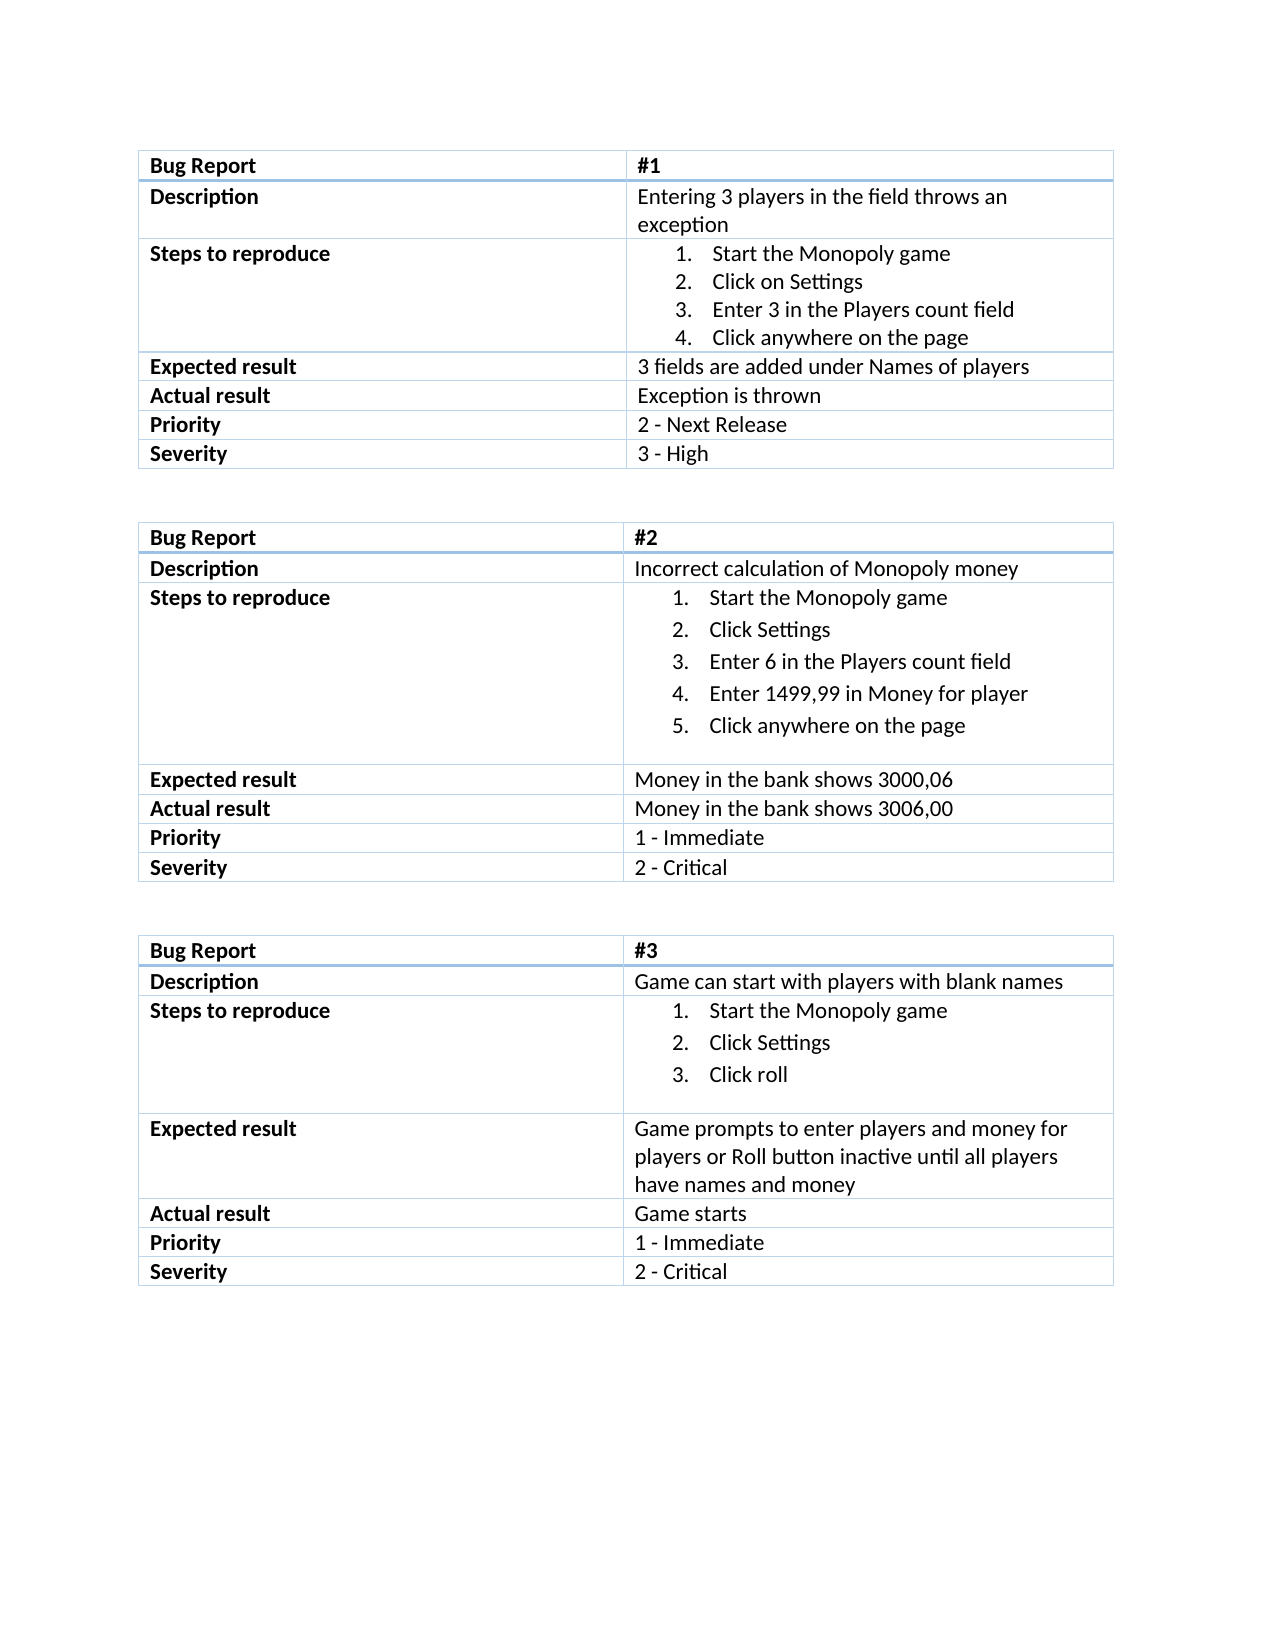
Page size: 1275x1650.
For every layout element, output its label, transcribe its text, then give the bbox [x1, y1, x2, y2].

table_cell Game can start with players with blank names [624, 967, 1113, 995]
table_cell 2 - Critical [624, 853, 1113, 881]
table_header Bug Report [139, 523, 623, 551]
table_header #3 [624, 936, 1113, 964]
table_cell Entering 3 players in the field throws an exception [627, 182, 1113, 238]
table_cell Description [139, 967, 623, 995]
table_cell 2 - Critical [624, 1257, 1113, 1285]
table_cell Severity [139, 1257, 623, 1285]
table_header #1 [627, 151, 1113, 179]
table_cell Description [139, 182, 626, 238]
table_header Bug Report [139, 936, 623, 964]
table_cell Expected result [139, 1114, 623, 1198]
table_cell Steps to reproduce [139, 996, 623, 1113]
table_cell Start the Monopoly game Click Settings Click roll [624, 996, 1113, 1113]
table_cell 3 fields are added under Names of players [627, 353, 1113, 380]
table_cell Money in the bank shows 3000,06 [624, 765, 1113, 793]
table_cell Actual result [139, 1199, 623, 1227]
table_cell 2 - Next Release [627, 411, 1113, 438]
table_cell Priority [139, 824, 623, 852]
table_cell 1 - Immediate [624, 824, 1113, 852]
table_cell Money in the bank shows 3006,00 [624, 795, 1113, 822]
table_cell Description [139, 554, 623, 582]
table_cell Expected result [139, 353, 626, 380]
table_cell Exception is thrown [627, 381, 1113, 409]
table_cell Steps to reproduce [139, 583, 623, 764]
table_cell Start the Monopoly game Click on Settings Enter 3 in the Players count field Click anywhere on the page [627, 239, 1113, 351]
table_cell Actual result [139, 795, 623, 822]
table_cell 3 - High [627, 440, 1113, 468]
table_header #2 [624, 523, 1113, 551]
table_header Bug Report [139, 151, 626, 179]
table_cell Incorrect calculation of Monopoly money [624, 554, 1113, 582]
table_cell Game prompts to enter players and money for players or Roll button inactive until all players have names and money [624, 1114, 1113, 1198]
table_cell Severity [139, 440, 626, 468]
table_cell Expected result [139, 765, 623, 793]
table_cell Actual result [139, 381, 626, 409]
table_cell Start the Monopoly game Click Settings Enter 6 in the Players count field Enter 1499,99 in Money for player Click anywhere on the page [624, 583, 1113, 764]
table_cell Severity [139, 853, 623, 881]
table_cell Priority [139, 1228, 623, 1256]
table_cell 1 - Immediate [624, 1228, 1113, 1256]
table_cell Game starts [624, 1199, 1113, 1227]
table_cell Priority [139, 411, 626, 438]
table_cell Steps to reproduce [139, 239, 626, 351]
